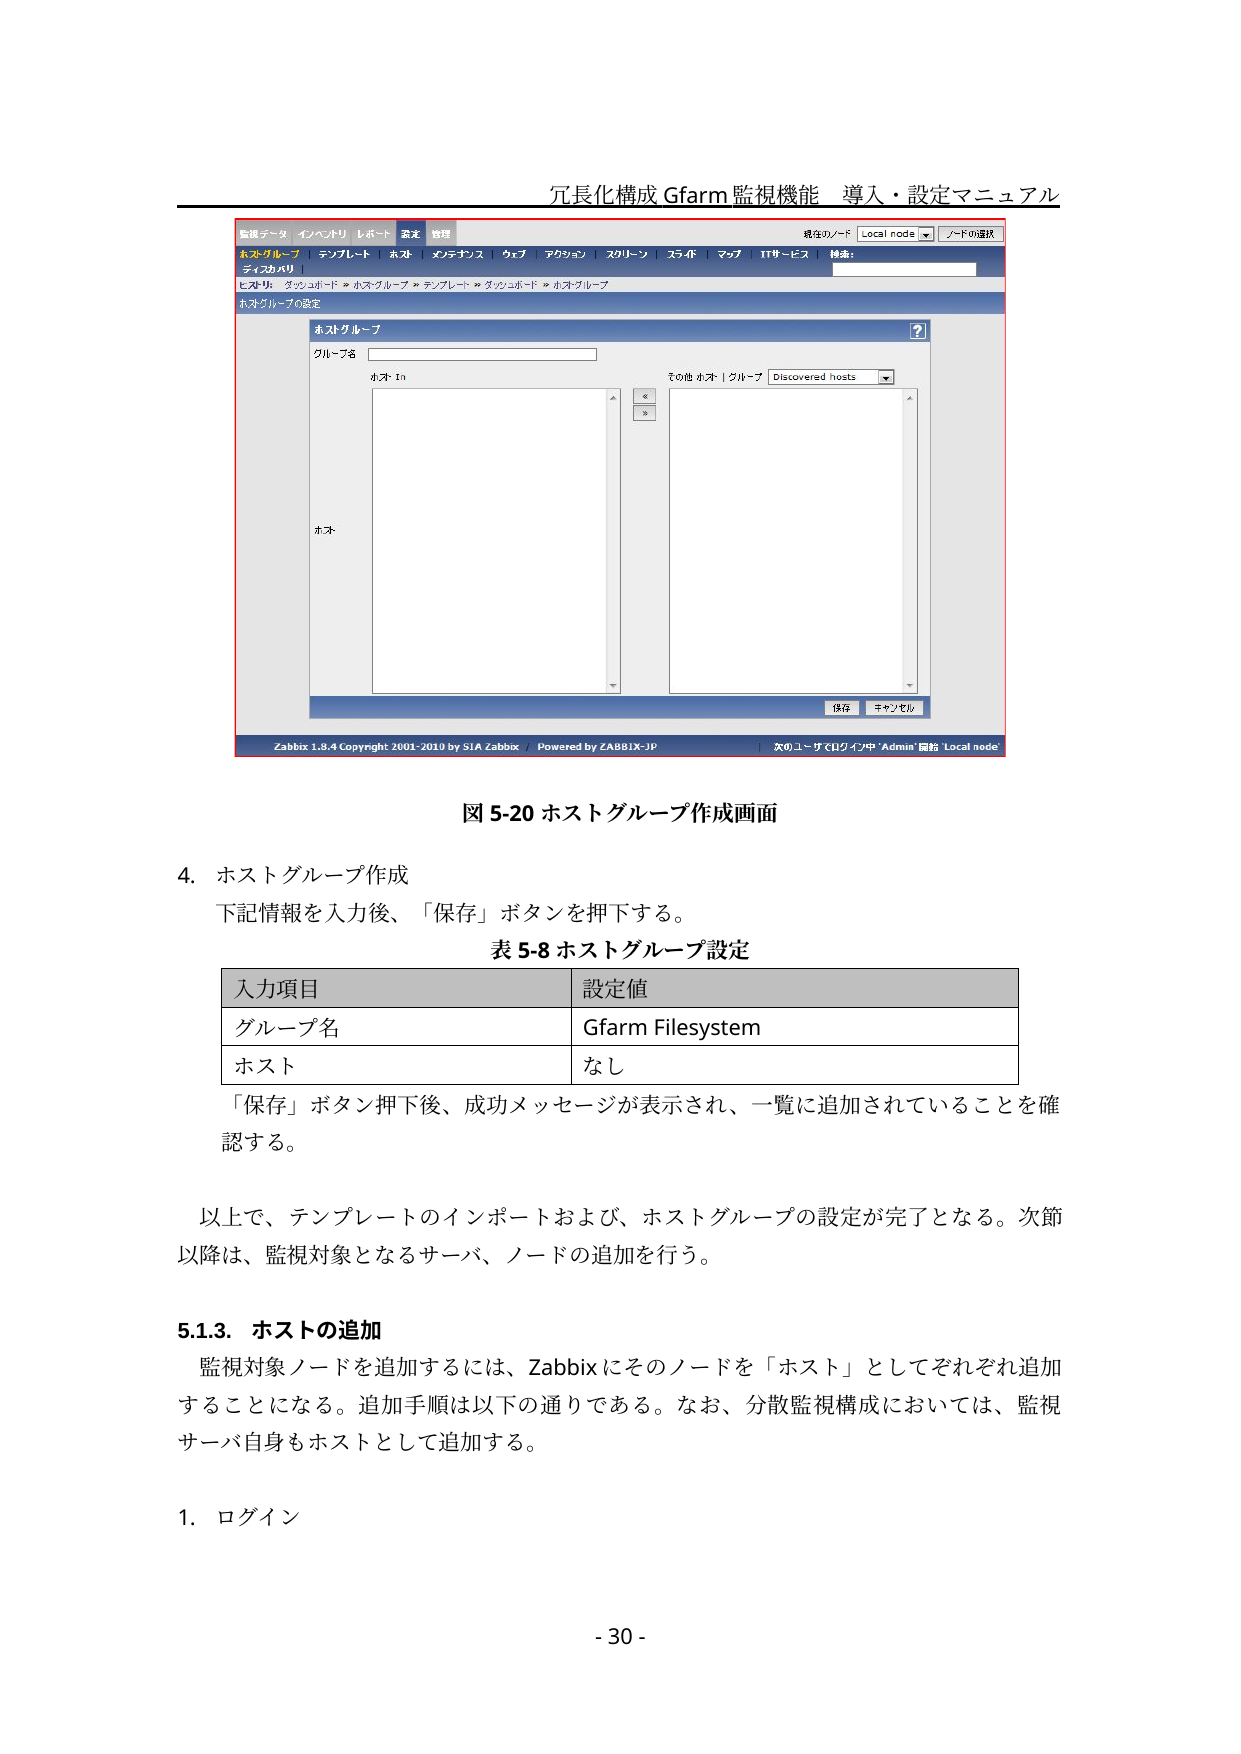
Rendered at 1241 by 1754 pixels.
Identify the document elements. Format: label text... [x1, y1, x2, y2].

list ログイン [177, 1497, 1063, 1535]
table_cell Gfarm Filesystem [572, 1008, 1018, 1045]
subtitle ホストの追加 [177, 1310, 1063, 1347]
table_header 入力項目 [222, 969, 571, 1007]
picture [234, 218, 1006, 757]
list ホストグループ作成 [177, 856, 1063, 893]
table_header 設定値 [572, 969, 1018, 1007]
list 「保存」ボタン押下後、成功メッセージが表示され、一覧に追加されていることを確認する。 [221, 1085, 1063, 1160]
text 以上で、テンプレートのインポートおよび、ホストグループの設定が完了となる。次節以降は、監視対象となるサーバ、ノードの追加を行う。 [177, 1197, 1063, 1272]
table_cell ホスト [222, 1046, 571, 1084]
table_cell なし [572, 1046, 1018, 1084]
text 下記情報を入力後、「保存」ボタンを押下する。 [215, 893, 1063, 931]
text 監視対象ノードを追加するには、Zabbixにそのノードを「ホスト」としてぞれぞれ追加することになる。追加手順は以下の通りである。なお、分散監視構成においては、監視サーバ自身もホストとして追加する。 [177, 1347, 1063, 1460]
table_cell グループ名 [222, 1008, 571, 1045]
